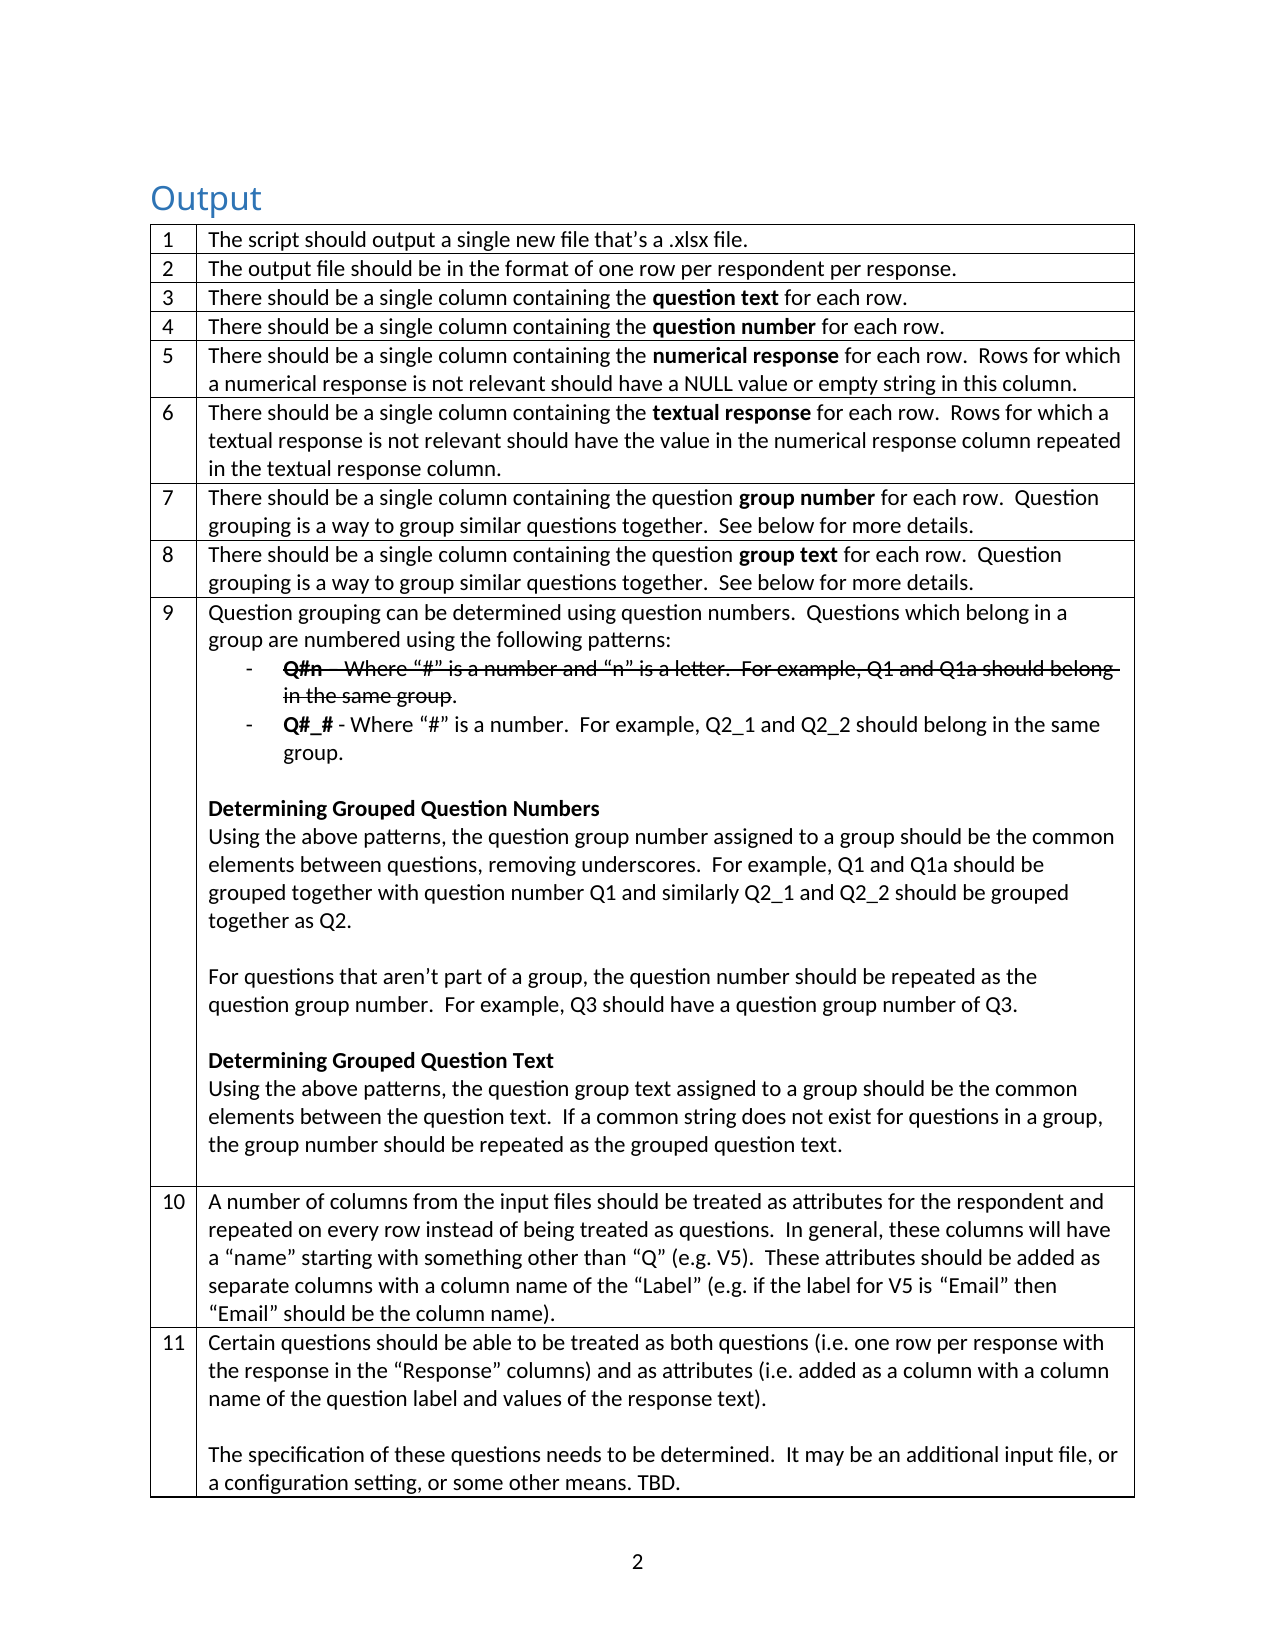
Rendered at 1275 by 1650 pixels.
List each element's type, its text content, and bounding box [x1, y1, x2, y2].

table_cell 9 [151, 598, 196, 1186]
table_cell 10 [151, 1187, 196, 1327]
table_cell 7 [151, 484, 196, 539]
subtitle Output [150, 175, 1125, 220]
table_header 1 [151, 225, 196, 253]
table_cell The output file should be in the format of one row per respondent per response. [197, 254, 1134, 282]
table_cell There should be a single column containing the textual response for each row. Rows for which a textual response is not relevant should have the value in the numerical response column repeated in the textual response column. [197, 398, 1134, 482]
table_cell 8 [151, 541, 196, 597]
table_cell 11 [151, 1328, 196, 1496]
table_cell 3 [151, 283, 196, 311]
table_cell There should be a single column containing the question number for each row. [197, 312, 1134, 340]
table_cell There should be a single column containing the question text for each row. [197, 283, 1134, 311]
table_cell There should be a single column containing the numerical response for each row. Rows for which a numerical response is not relevant should have a NULL value or empty string in this column. [197, 341, 1134, 397]
table_cell 4 [151, 312, 196, 340]
table_cell 5 [151, 341, 196, 397]
table_cell A number of columns from the input files should be treated as attributes for the respondent and repeated on every row instead of being treated as questions. In general, these columns will have a “name” starting with something other than “Q” (e.g. V5). These attributes should be added as separate columns with a column name of the “Label” (e.g. if the label for V5 is “Email” then “Email” should be the column name). [197, 1187, 1134, 1327]
table_cell Question grouping can be determined using question numbers. Questions which belong in a group are numbered using the following patterns: Q#n – Where “#” is a number and “n” is a letter. For example, Q1 and Q1a should belong in the same group. Q#_# - Where “#” is a number. For example, Q2_1 and Q2_2 should belong in the same group. Determining Grouped Question Numbers Using the above patterns, the question group number assigned to a group should be the common elements between questions, removing underscores. For example, Q1 and Q1a should be grouped together with question number Q1 and similarly Q2_1 and Q2_2 should be grouped together as Q2. For questions that aren’t part of a group, the question number should be repeated as the question group number. For example, Q3 should have a question group number of Q3. Determining Grouped Question Text Using the above patterns, the question group text assigned to a group should be the common elements between the question text. If a common string does not exist for questions in a group, the group number should be repeated as the grouped question text. [197, 598, 1134, 1186]
table_cell 6 [151, 398, 196, 482]
table_header The script should output a single new file that’s a .xlsx file. [197, 225, 1134, 253]
table_cell There should be a single column containing the question group text for each row. Question grouping is a way to group similar questions together. See below for more details. [197, 541, 1134, 597]
table_cell 2 [151, 254, 196, 282]
table_cell Certain questions should be able to be treated as both questions (i.e. one row per response with the response in the “Response” columns) and as attributes (i.e. added as a column with a column name of the question label and values of the response text). The specification of these questions needs to be determined. It may be an additional input file, or a configuration setting, or some other means. TBD. [197, 1328, 1134, 1496]
table_cell There should be a single column containing the question group number for each row. Question grouping is a way to group similar questions together. See below for more details. [197, 484, 1134, 539]
